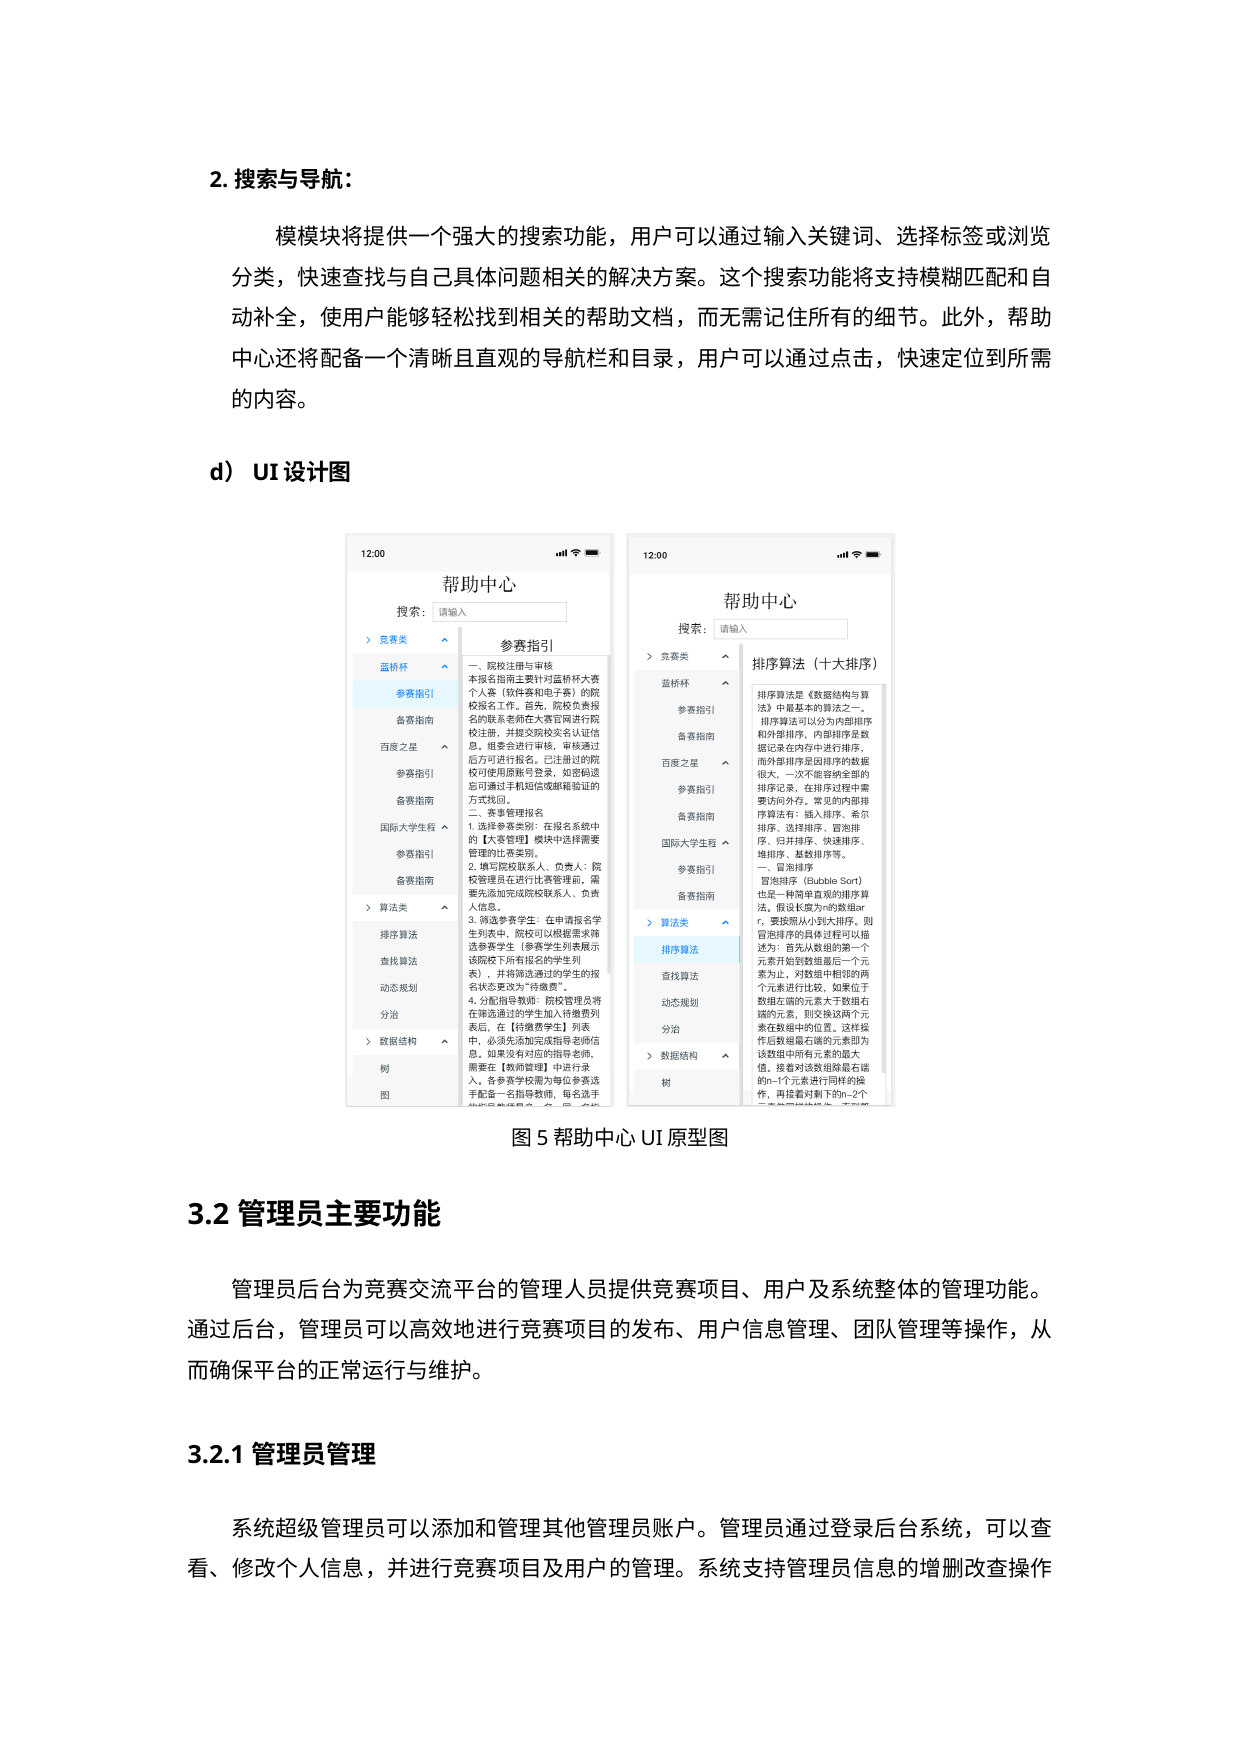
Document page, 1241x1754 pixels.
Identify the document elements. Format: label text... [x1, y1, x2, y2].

subtitle 3.2.1 管理员管理 [187, 1420, 1053, 1485]
list 搜索与导航： [209, 162, 1053, 194]
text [187, 1510, 1053, 1583]
text 图 5 帮助中心UI原型图 [187, 1120, 1053, 1152]
subtitle 3.2 管理员主要功能 [187, 1179, 1053, 1244]
text d） UI设计图 [209, 438, 1053, 503]
text 管理员后台为竞赛交流平台的管理人员提供竞赛项目、用户及系统整体的管理功能。通过后台，管理员可以高效地进行竞赛项目的发布、用户信息管理、团队管理等操作，从而确保平台的正常运行与维护。 [187, 1271, 1053, 1385]
picture [625, 533, 896, 1107]
text 模模块将提供一个强大的搜索功能，用户可以通过输入关键词、选择标签或浏览分类，快速查找与自己具体问题相关的解决方案。这个搜索功能将支持模糊匹配和自动补全，使用户能够轻松找到相关的帮助文档，而无需记住所有的细节。此外，帮助中心还将配备一个清晰且直观的导航栏和目录，用户可以通过点击，快速定位到所需的内容。 [231, 219, 1053, 414]
picture [344, 533, 615, 1107]
